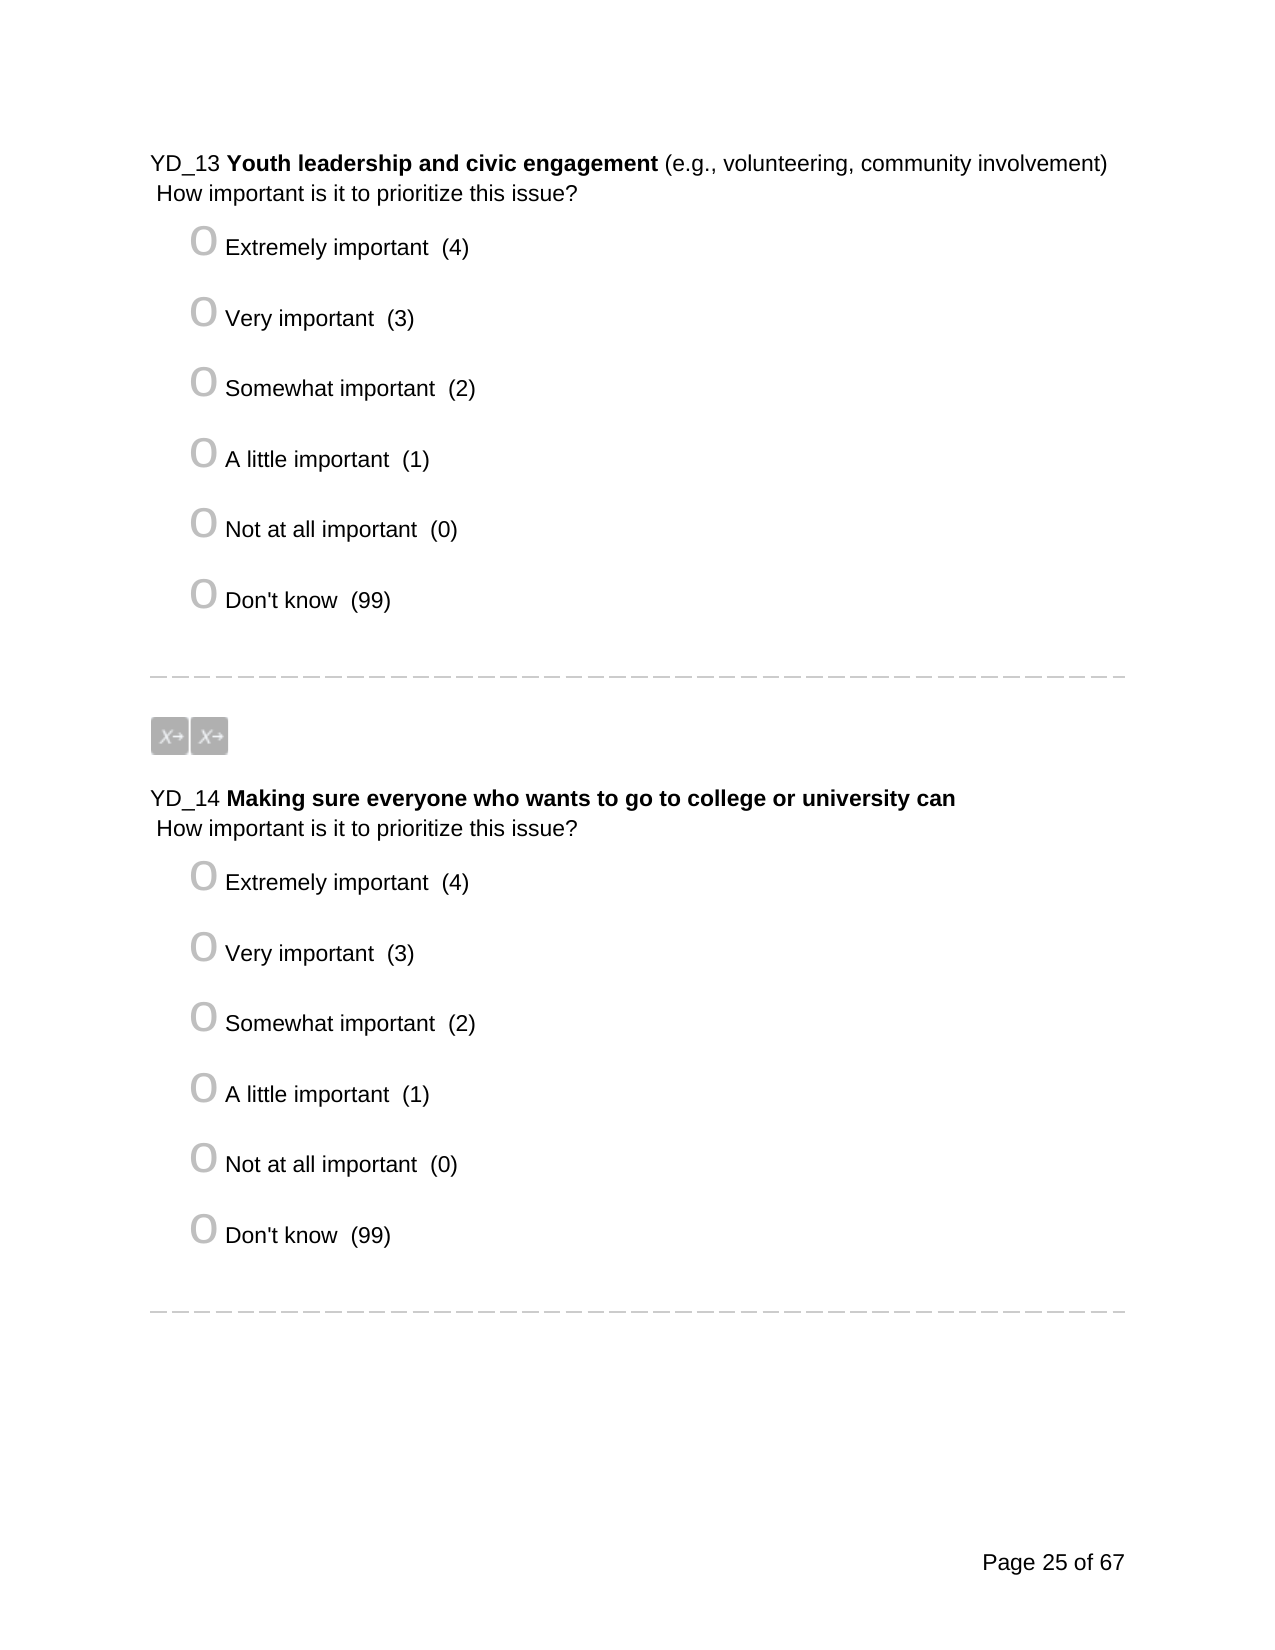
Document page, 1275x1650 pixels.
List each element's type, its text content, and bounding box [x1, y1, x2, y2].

list A little important (1) [187, 422, 1125, 483]
list Don't know (99) [187, 563, 1125, 624]
list Very important (3) [187, 281, 1125, 342]
text YD_13 Youth leadership and civic engagement (e.g., volunteering, community involvement) How important is it to prioritize this issue? [150, 150, 1125, 207]
picture [151, 717, 189, 755]
list Somewhat important (2) [187, 351, 1125, 413]
list Not at all important (0) [187, 492, 1125, 554]
picture [190, 717, 229, 755]
list Very important (3) [187, 916, 1125, 977]
list Somewhat important (2) [187, 986, 1125, 1048]
list Extremely important (4) [187, 210, 1125, 272]
list Don't know (99) [187, 1198, 1125, 1259]
text YD_14 Making sure everyone who wants to go to college or university can How important is it to prioritize this issue? [150, 785, 1125, 841]
list Not at all important (0) [187, 1127, 1125, 1189]
list A little important (1) [187, 1057, 1125, 1118]
list Extremely important (4) [187, 845, 1125, 907]
